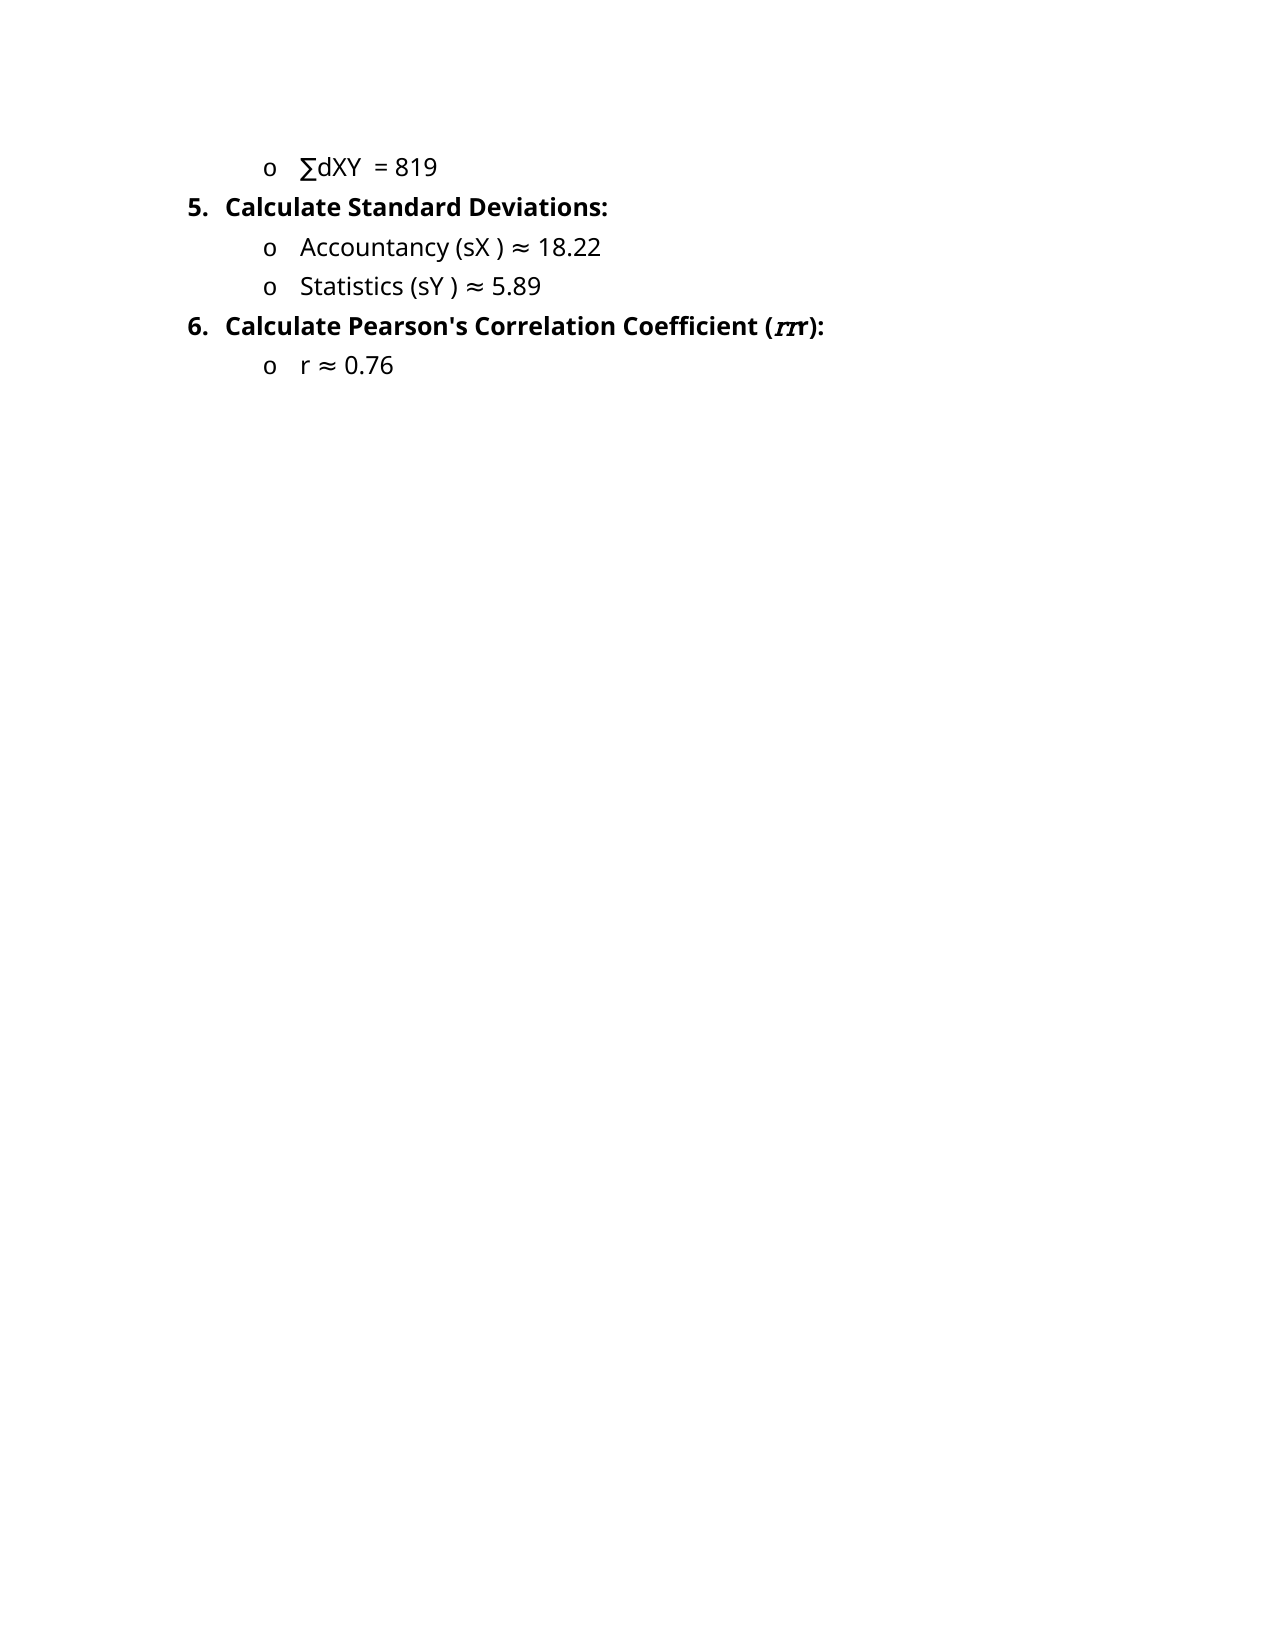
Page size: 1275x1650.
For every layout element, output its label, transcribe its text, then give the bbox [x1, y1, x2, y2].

list ∑dXY = 819 [262, 150, 1125, 184]
list Statistics (sY ) ≈ 5.89 [262, 269, 1125, 303]
list r ≈ 0.76 [262, 348, 1125, 382]
list Calculate Pearson's Correlation Coefficient (rrr): [187, 308, 1125, 343]
list Calculate Standard Deviations: [187, 190, 1125, 224]
list Accountancy (sX ) ≈ 18.22 [262, 229, 1125, 263]
